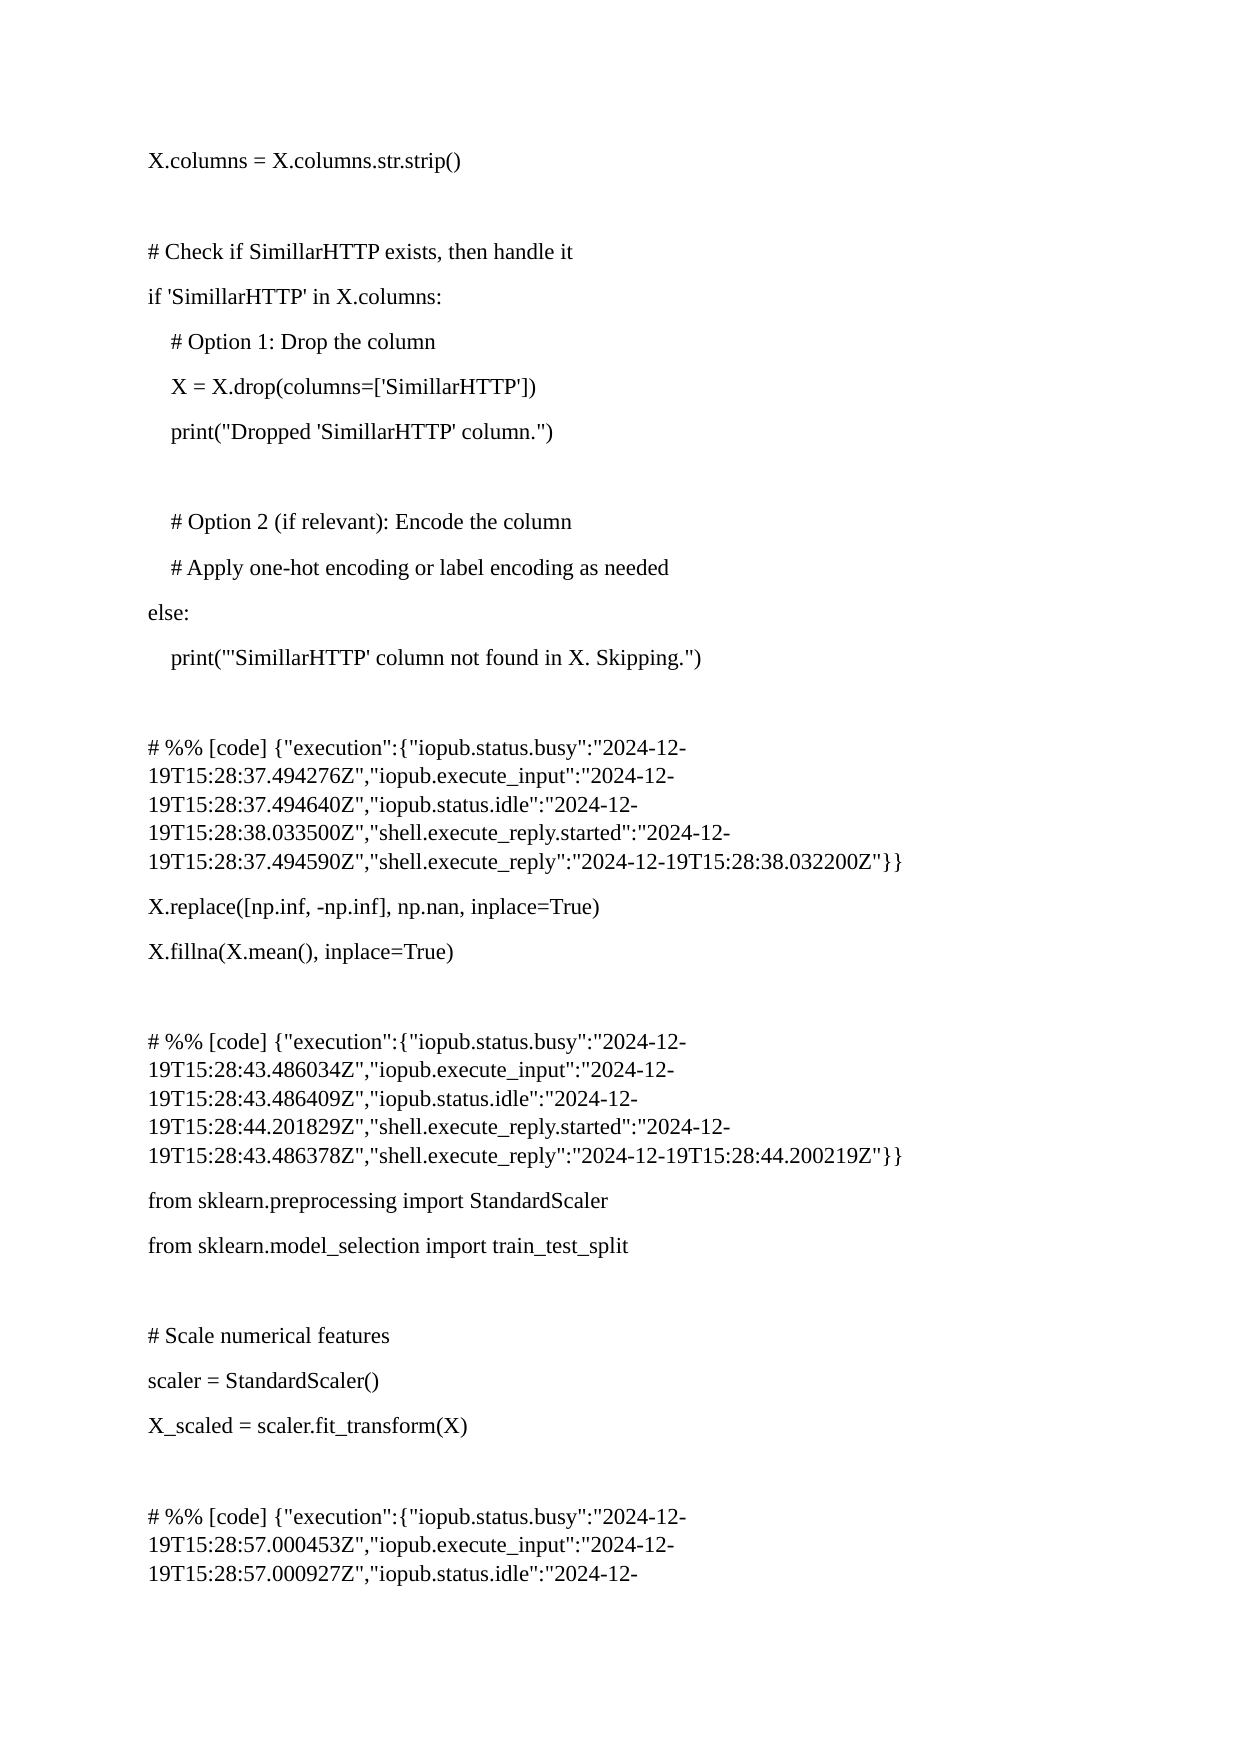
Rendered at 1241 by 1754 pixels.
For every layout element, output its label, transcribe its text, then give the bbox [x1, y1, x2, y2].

text else: [148, 599, 1093, 625]
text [148, 1503, 1093, 1586]
text # Option 2 (if relevant): Encode the column [148, 508, 1093, 535]
text if 'SimillarHTTP' in X.columns: [148, 283, 1093, 309]
text print("'SimillarHTTP' column not found in X. Skipping.") [148, 644, 1093, 670]
text # Check if SimillarHTTP exists, then handle it [148, 238, 1093, 264]
text # %% [code] {"execution":{"iopub.status.busy":"2024-12-19T15:28:43.486034Z","iopub.execute_input":"2024-12-19T15:28:43.486409Z","iopub.status.idle":"2024-12-19T15:28:44.201829Z","shell.execute_reply.started":"2024-12-19T15:28:43.486378Z","shell.execute_reply":"2024-12-19T15:28:44.200219Z"}} [148, 1028, 1093, 1168]
text # Scale numerical features [148, 1322, 1093, 1349]
text # Option 1: Drop the column [148, 328, 1093, 354]
text X.replace([np.inf, -np.inf], np.nan, inplace=True) [148, 893, 1093, 919]
text X.columns = X.columns.str.strip() [148, 148, 1093, 174]
text from sklearn.preprocessing import StandardScaler [148, 1187, 1093, 1213]
text # Apply one-hot encoding or label encoding as needed [148, 553, 1093, 580]
text X = X.drop(columns=['SimillarHTTP']) [148, 373, 1093, 399]
text X.fillna(X.mean(), inplace=True) [148, 938, 1093, 964]
text # %% [code] {"execution":{"iopub.status.busy":"2024-12-19T15:28:37.494276Z","iopub.execute_input":"2024-12-19T15:28:37.494640Z","iopub.status.idle":"2024-12-19T15:28:38.033500Z","shell.execute_reply.started":"2024-12-19T15:28:37.494590Z","shell.execute_reply":"2024-12-19T15:28:38.032200Z"}} [148, 734, 1093, 874]
text from sklearn.model_selection import train_test_split [148, 1232, 1093, 1258]
text X_scaled = scaler.fit_transform(X) [148, 1412, 1093, 1439]
text print("Dropped 'SimillarHTTP' column.") [148, 418, 1093, 444]
text scaler = StandardScaler() [148, 1367, 1093, 1394]
